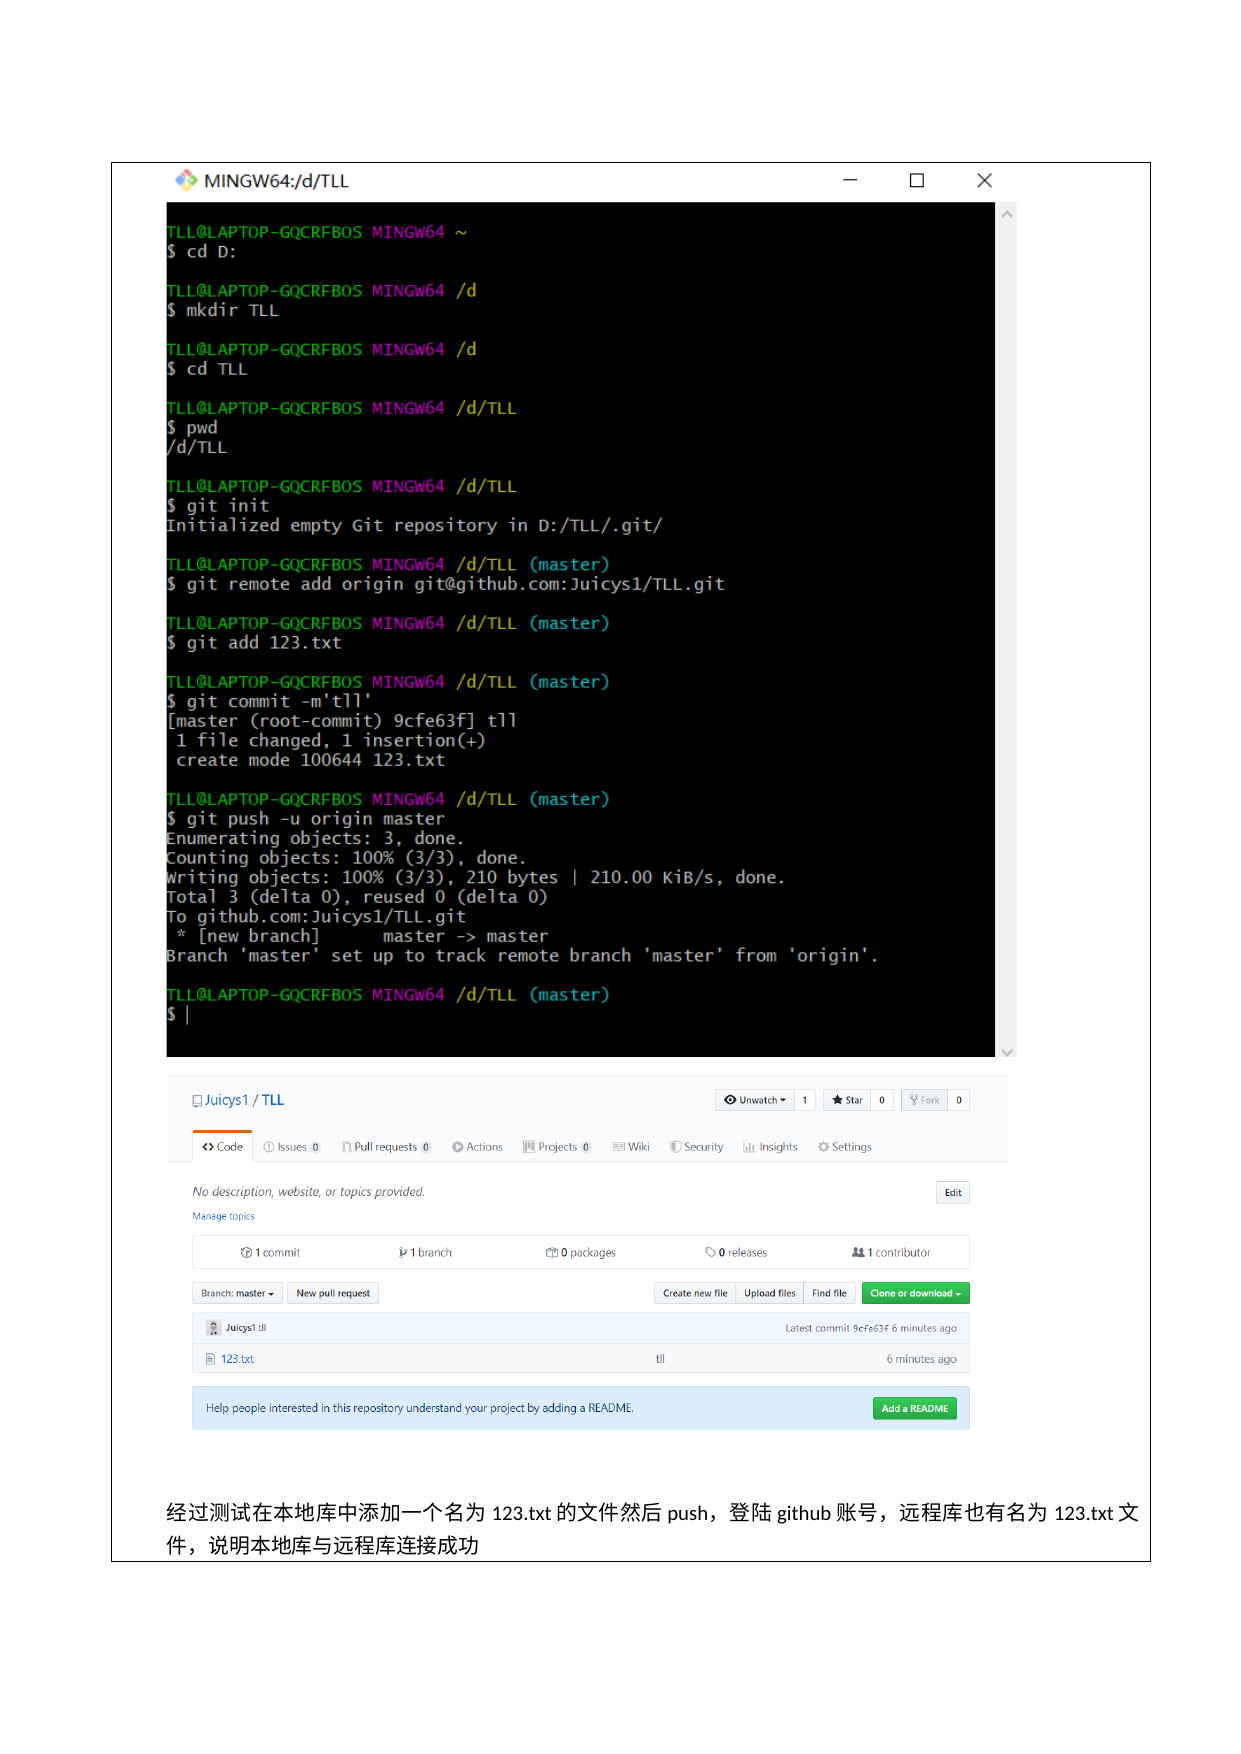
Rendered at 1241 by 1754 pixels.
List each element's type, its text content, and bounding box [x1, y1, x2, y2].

picture [166, 163, 1017, 1057]
picture [166, 1073, 1010, 1465]
